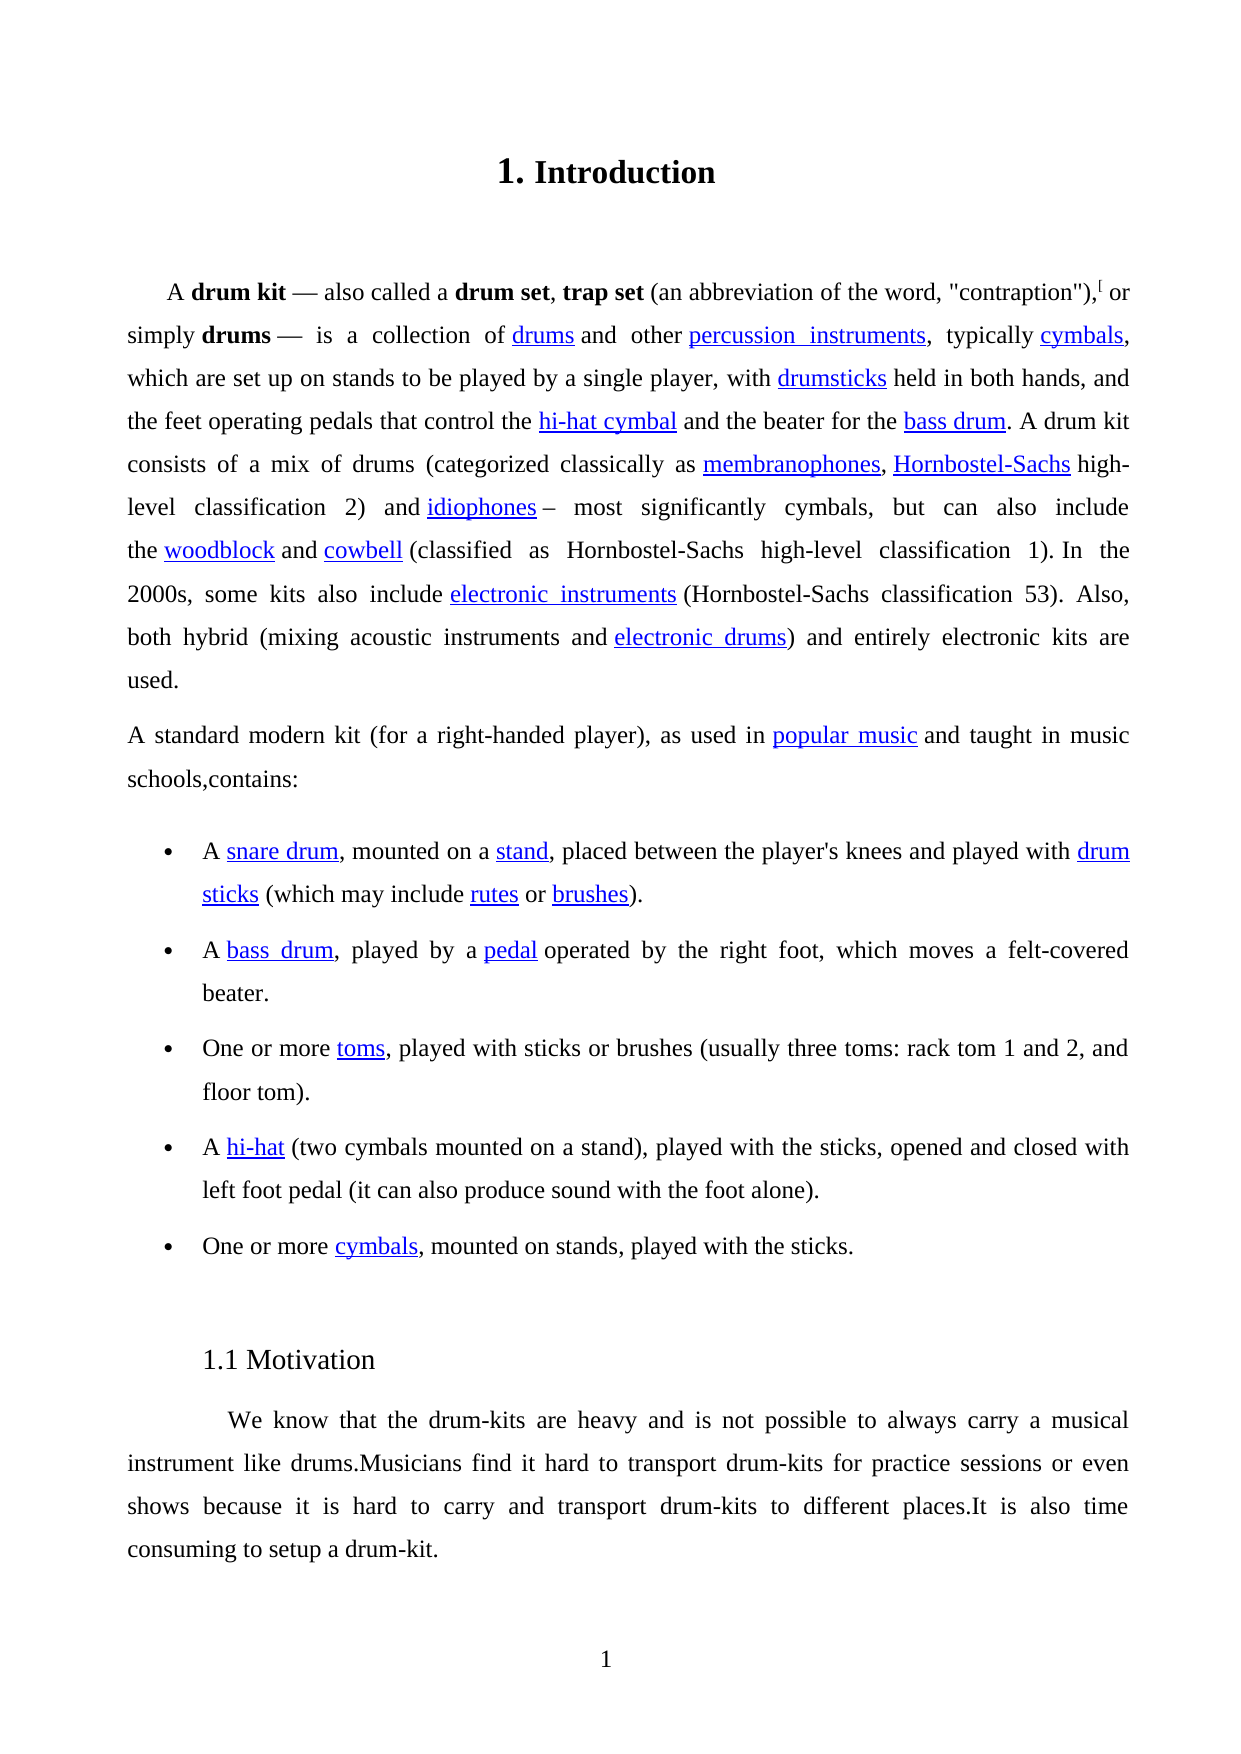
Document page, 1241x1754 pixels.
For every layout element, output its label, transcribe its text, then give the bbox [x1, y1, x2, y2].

list Introduction [496, 148, 1130, 191]
text A standard modern kit (for a right-handed player), as used in popular music and taught in music schools,contains: [127, 721, 1130, 792]
list A hi-hat (two cymbals mounted on a stand), played with the sticks, opened and closed with left foot pedal (it can also produce sound with the foot alone). [164, 1132, 1130, 1204]
list A bass drum, played by a pedal operated by the right foot, which moves a felt-covered beater. [164, 935, 1130, 1007]
text 1.1 Motivation [127, 1342, 1130, 1376]
text A drum kit — also called a drum set, trap set (an abbreviation of the word, "contraption"),[ or simply drums — is a collection of drums and other percussion instruments, typically cymbals, which are set up on stands to be played by a single player, with drumsticks held in both hands, and the feet operating pedals that control the hi-hat cymbal and the beater for the bass drum. A drum kit consists of a mix of drums (categorized classically as membranophones, Hornbostel-Sachs high-level classification 2) and idiophones – most significantly cymbals, but can also include the woodblock and cowbell (classified as Hornbostel-Sachs high-level classification 1). In the 2000s, some kits also include electronic instruments (Hornbostel-Sachs classification 53). Also, both hybrid (mixing acoustic instruments and electronic drums) and entirely electronic kits are used. [127, 277, 1130, 694]
text We know that the drum-kits are heavy and is not possible to always carry a musical instrument like drums.Musicians find it hard to transport drum-kits for practice sessions or even shows because it is hard to carry and transport drum-kits to different places.It is also time consuming to setup a drum-kit. [127, 1405, 1130, 1563]
list One or more toms, played with sticks or brushes (usually three toms: rack tom 1 and 2, and floor tom). [164, 1033, 1130, 1105]
list One or more cymbals, mounted on stands, played with the sticks. [164, 1231, 1130, 1260]
list A snare drum, mounted on a stand, placed between the player's knees and played with drum sticks (which may include rutes or brushes). [164, 836, 1130, 908]
